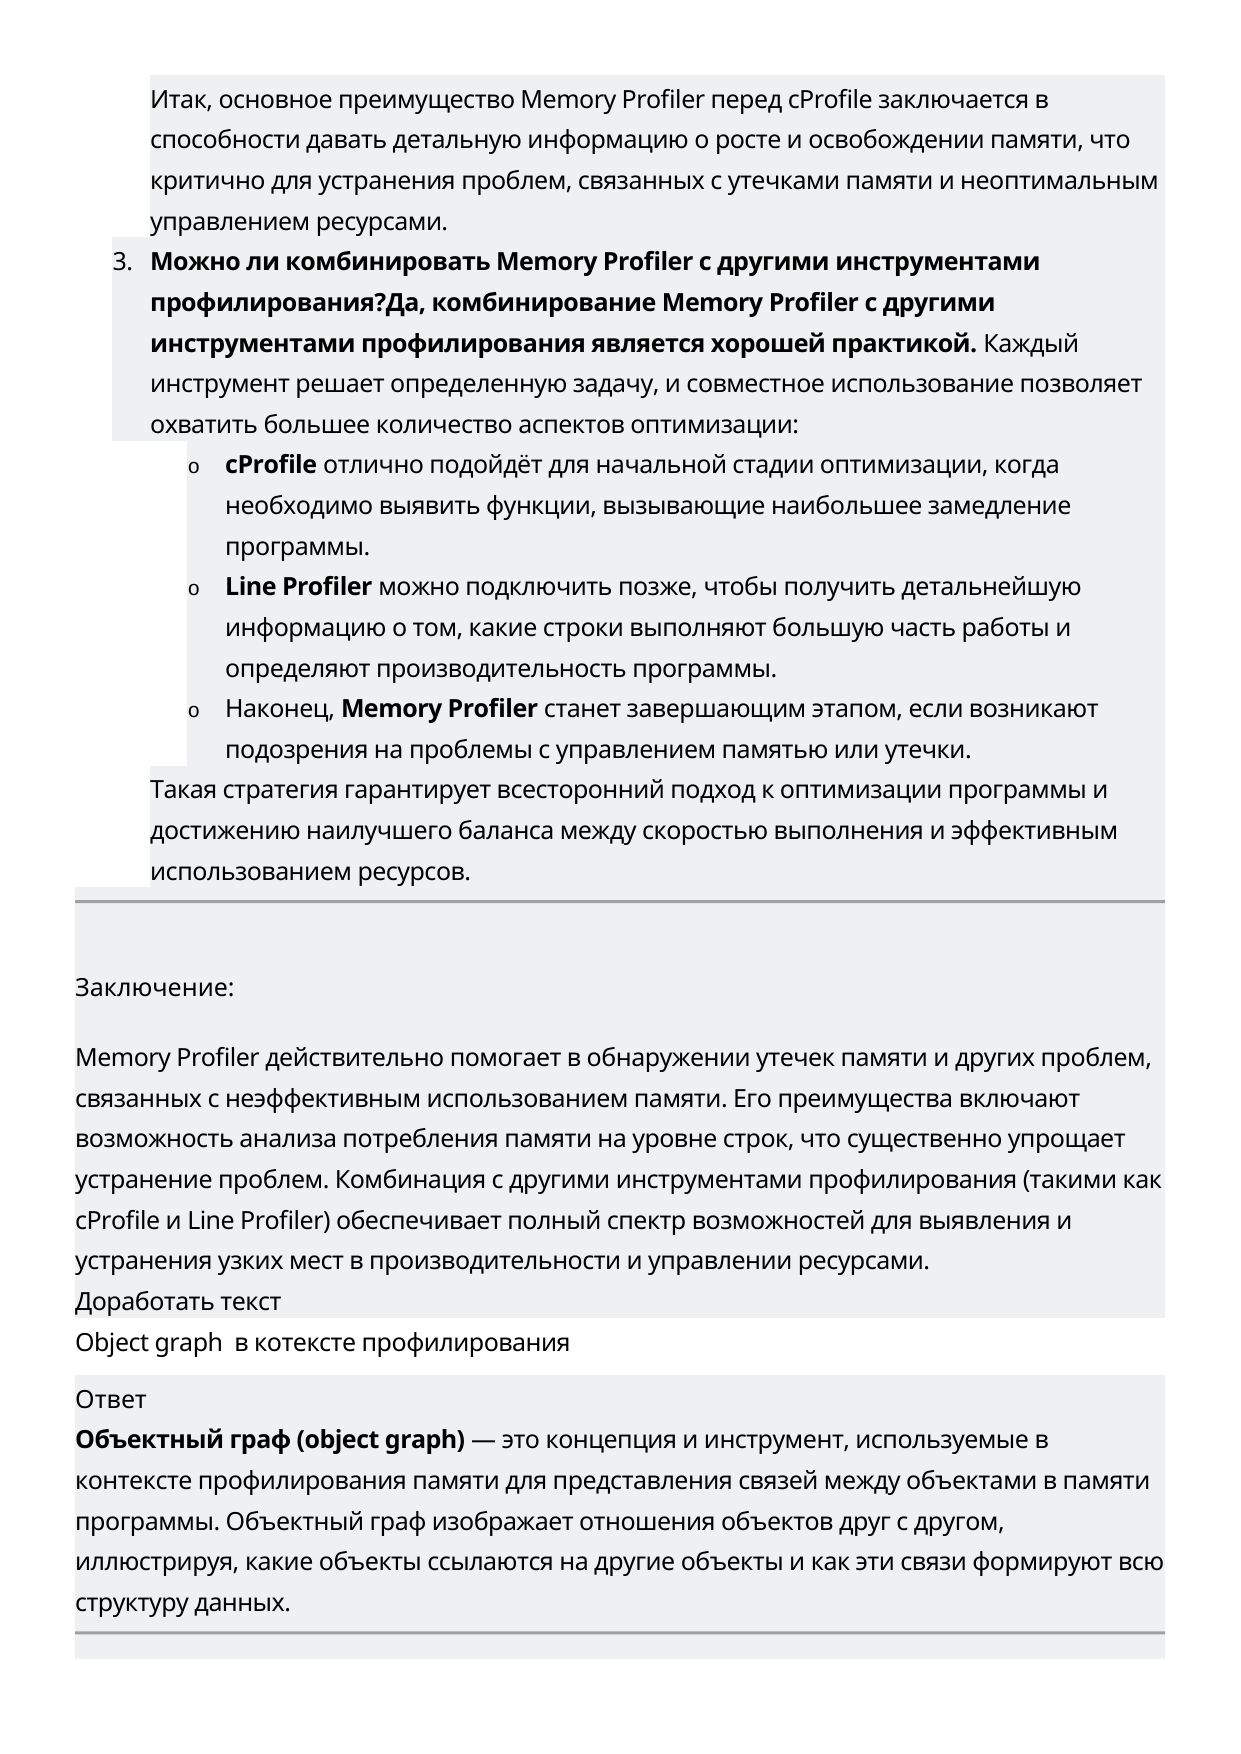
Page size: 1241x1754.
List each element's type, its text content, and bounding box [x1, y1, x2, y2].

list Можно ли комбинировать Memory Profiler с другими инструментами профилирования?Да, комбинирование Memory Profiler с другими инструментами профилирования является хорошей практикой. Каждый инструмент решает определенную задачу, и совместное использование позволяет охватить большее количество аспектов оптимизации: [112, 237, 1165, 441]
list cProfile отлично подойдёт для начальной стадии оптимизации, когда необходимо выявить функции, вызывающие наибольшее замедление программы. [187, 441, 1165, 562]
text Memory Profiler действительно помогает в обнаружении утечек памяти и других проблем, связанных с неэффективным использованием памяти. Его преимущества включают возможность анализа потребления памяти на уровне строк, что существенно упрощает устранение проблем. Комбинация с другими инструментами профилирования (такими как cProfile и Line Profiler) обеспечивает полный спектр возможностей для выявления и устранения узких мест в производительности и управлении ресурсами. [75, 1033, 1165, 1277]
list Line Profiler можно подключить позже, чтобы получить детальнейшую информацию о том, какие строки выполняют большую часть работы и определяют производительность программы. [187, 562, 1165, 684]
text Такая стратегия гарантирует всесторонний подход к оптимизации программы и достижению наилучшего баланса между скоростью выполнения и эффективным использованием ресурсов. [150, 766, 1165, 887]
list Наконец, Memory Profiler станет завершающим этапом, если возникают подозрения на проблемы с управлением памятью или утечки. [187, 684, 1165, 766]
text Итак, основное преимущество Memory Profiler перед cProfile заключается в способности давать детальную информацию о росте и освобождении памяти, что критично для устранения проблем, связанных с утечками памяти и неоптимальным управлением ресурсами. [150, 75, 1165, 237]
text Object graph в котексте профилирования [75, 1318, 1165, 1358]
text Ответ [75, 1375, 1165, 1416]
text Объектный граф (object graph) — это концепция и инструмент, используемые в контексте профилирования памяти для представления связей между объектами в памяти программы. Объектный граф изображает отношения объектов друг с другом, иллюстрируя, какие объекты ссылаются на другие объекты и как эти связи формируют всю структуру данных. [75, 1416, 1165, 1619]
text Заключение: [75, 957, 1165, 1004]
text Доработать текст [75, 1277, 1165, 1318]
